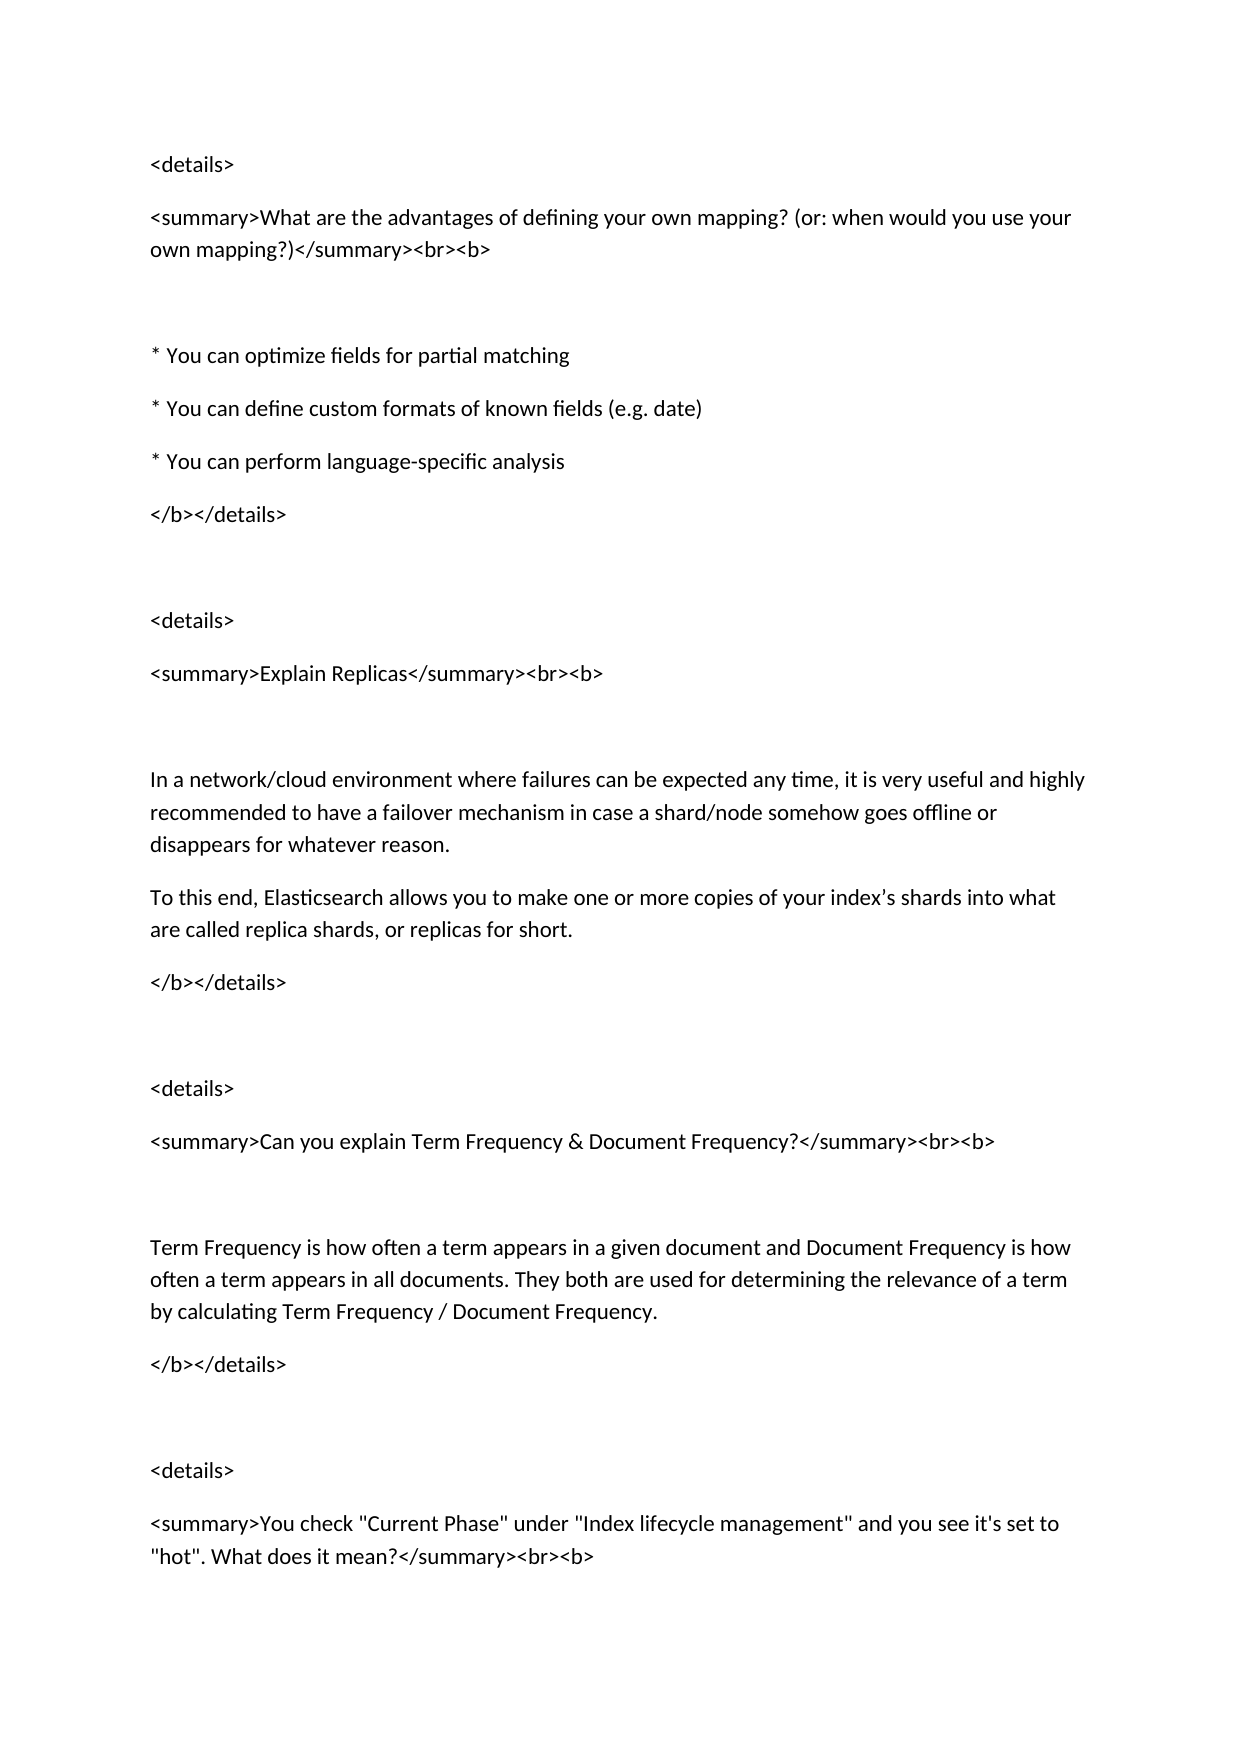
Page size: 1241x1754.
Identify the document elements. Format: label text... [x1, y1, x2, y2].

text Term Frequency is how often a term appears in a given document and Document Frequency is how often a term appears in all documents. They both are used for determining the relevance of a term by calculating Term Frequency / Document Frequency. [150, 1233, 1090, 1326]
text <details> [150, 1074, 1090, 1102]
text <summary>Explain Replicas</summary><br><b> [150, 659, 1090, 687]
text <summary>You check "Current Phase" under "Index lifecycle management" and you see it's set to "hot". What does it mean?</summary><br><b> [150, 1509, 1090, 1570]
text To this end, Elasticsearch allows you to make one or more copies of your index’s shards into what are called replica shards, or replicas for short. [150, 883, 1090, 943]
text * You can define custom formats of known fields (e.g. date) [150, 394, 1090, 422]
text </b></details> [150, 1351, 1090, 1378]
text * You can perform language-specific analysis [150, 447, 1090, 475]
text <summary>Can you explain Term Frequency & Document Frequency?</summary><br><b> [150, 1127, 1090, 1155]
text </b></details> [150, 500, 1090, 528]
text In a network/cloud environment where failures can be expected any time, it is very useful and highly recommended to have a failover mechanism in case a shard/node somehow goes offline or disappears for whatever reason. [150, 765, 1090, 858]
text * You can optimize fields for partial matching [150, 341, 1090, 369]
text <details> [150, 1457, 1090, 1484]
text <summary>What are the advantages of defining your own mapping? (or: when would you use your own mapping?)</summary><br><b> [150, 203, 1090, 263]
text <details> [150, 606, 1090, 634]
text </b></details> [150, 968, 1090, 996]
text <details> [150, 150, 1090, 178]
